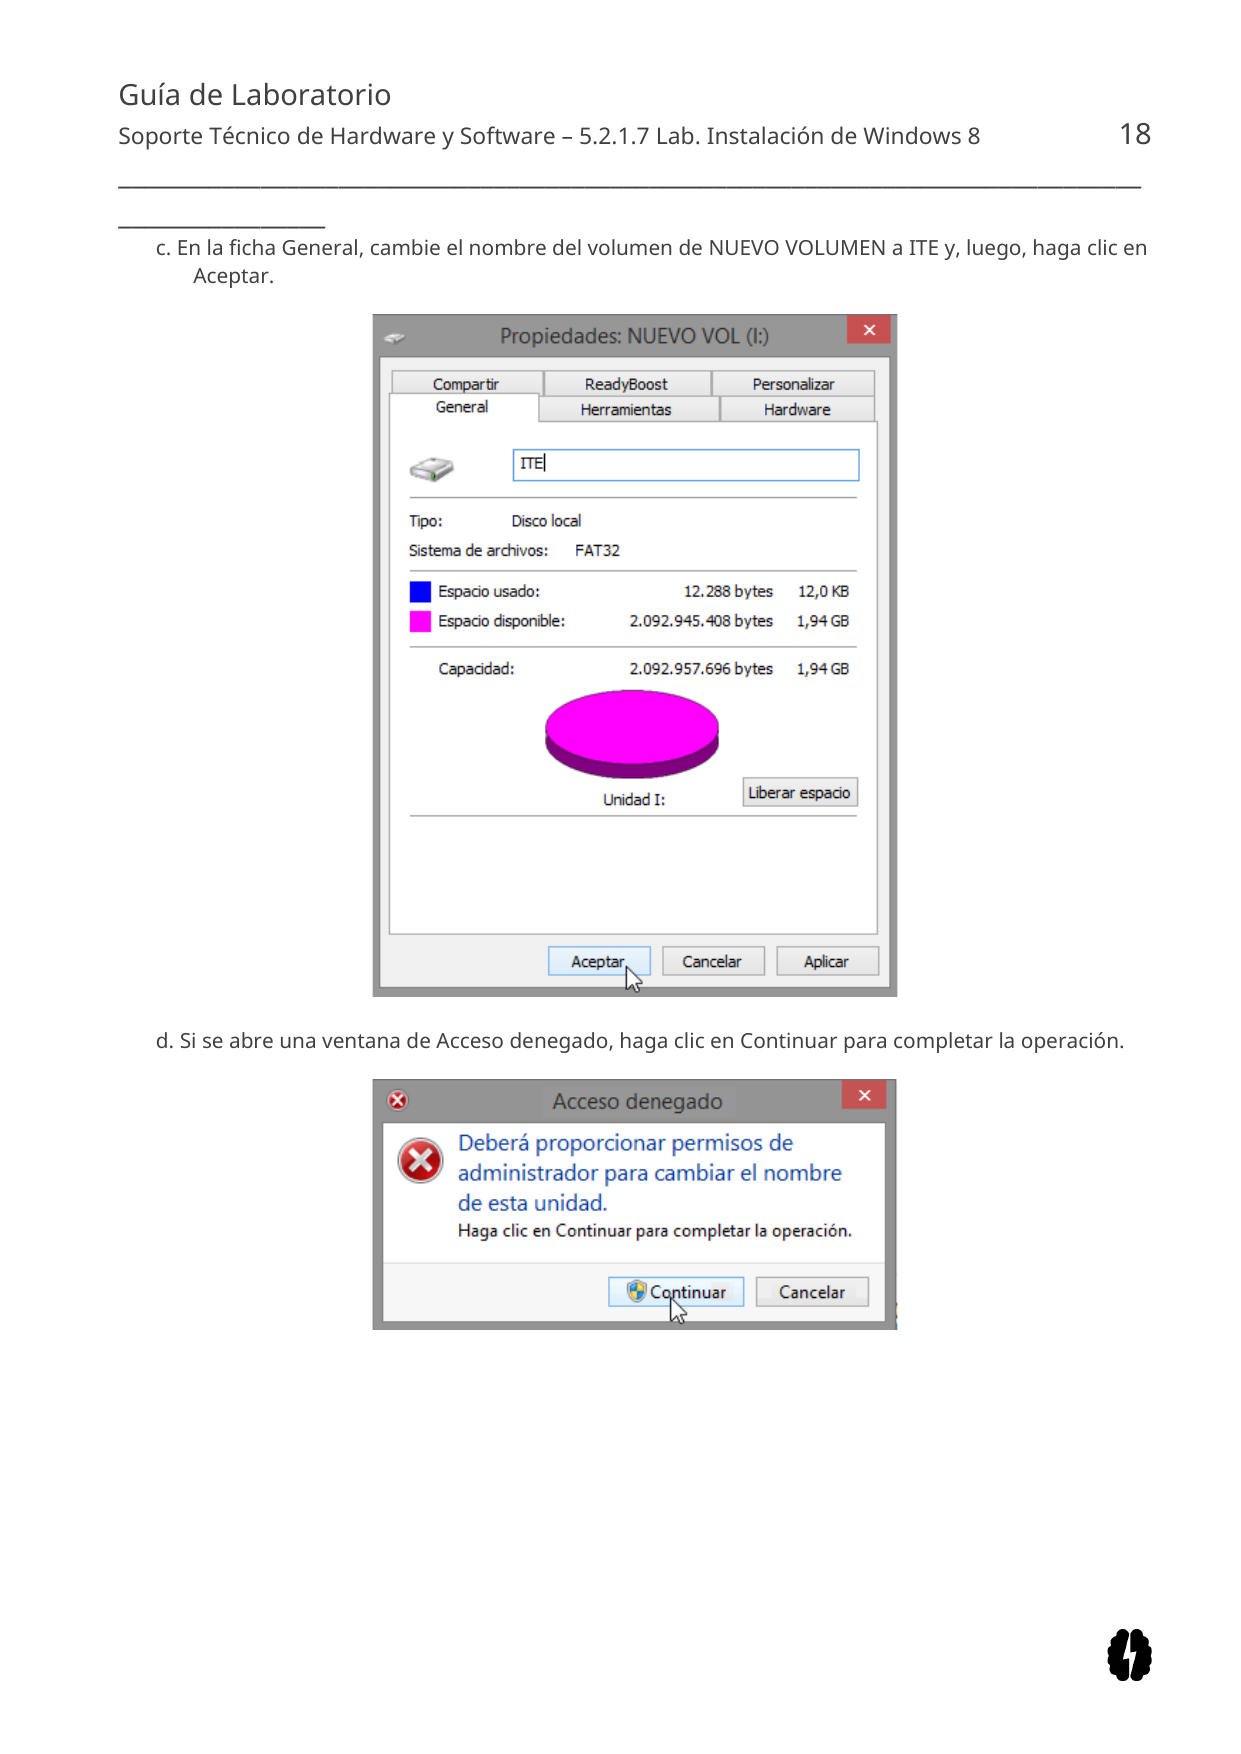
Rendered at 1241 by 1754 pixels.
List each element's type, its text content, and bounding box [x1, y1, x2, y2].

list En la ficha General, cambie el nombre del volumen de NUEVO VOLUMEN a ITE y, luego, haga clic en Aceptar. [156, 233, 1152, 289]
list Si se abre una ventana de Acceso denegado, haga clic en Continuar para completar la operación. [156, 1026, 1152, 1054]
picture [372, 314, 898, 997]
picture [1107, 1629, 1152, 1681]
picture [372, 1079, 898, 1330]
